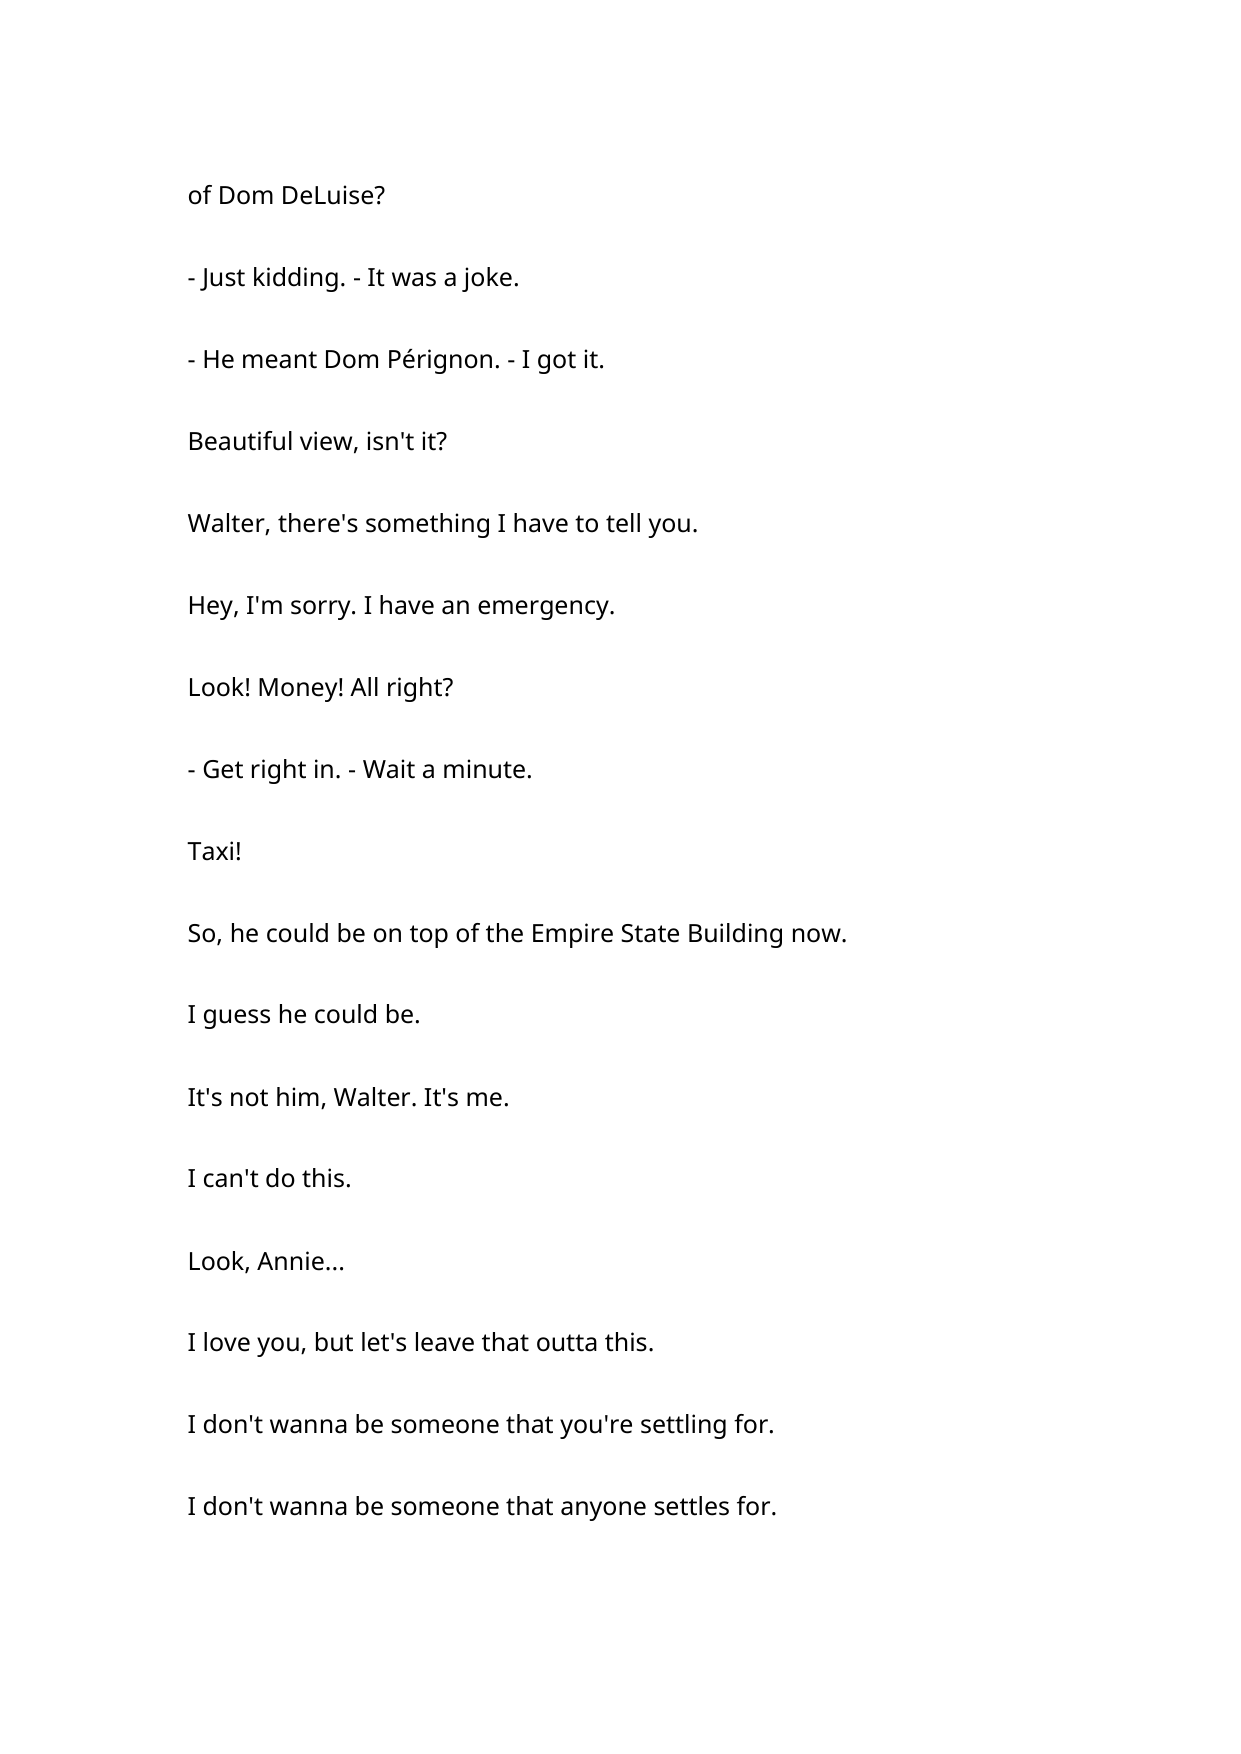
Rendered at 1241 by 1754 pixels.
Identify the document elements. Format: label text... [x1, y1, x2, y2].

text I can't do this. [187, 1146, 1053, 1211]
text Look! Money! All right? [187, 654, 1053, 719]
text - Just kidding. - It was a joke. [187, 244, 1053, 309]
text Taxi! [187, 818, 1053, 883]
text It's not him, Walter. It's me. [187, 1064, 1053, 1129]
text Beautiful view, isn't it? [187, 408, 1053, 473]
text I love you, but let's leave that outta this. [187, 1310, 1053, 1375]
text So, he could be on top of the Empire State Building now. [187, 900, 1053, 965]
text Hey, I'm sorry. I have an emergency. [187, 572, 1053, 637]
text I guess he could be. [187, 982, 1053, 1047]
text - He meant Dom Pérignon. - I got it. [187, 326, 1053, 391]
text - Get right in. - Wait a minute. [187, 736, 1053, 801]
text I don't wanna be someone that anyone settles for. [187, 1474, 1053, 1539]
text Walter, there's something I have to tell you. [187, 490, 1053, 555]
text I don't wanna be someone that you're settling for. [187, 1392, 1053, 1457]
text Look, Annie... [187, 1228, 1053, 1293]
text of Dom DeLuise? [187, 162, 1053, 227]
